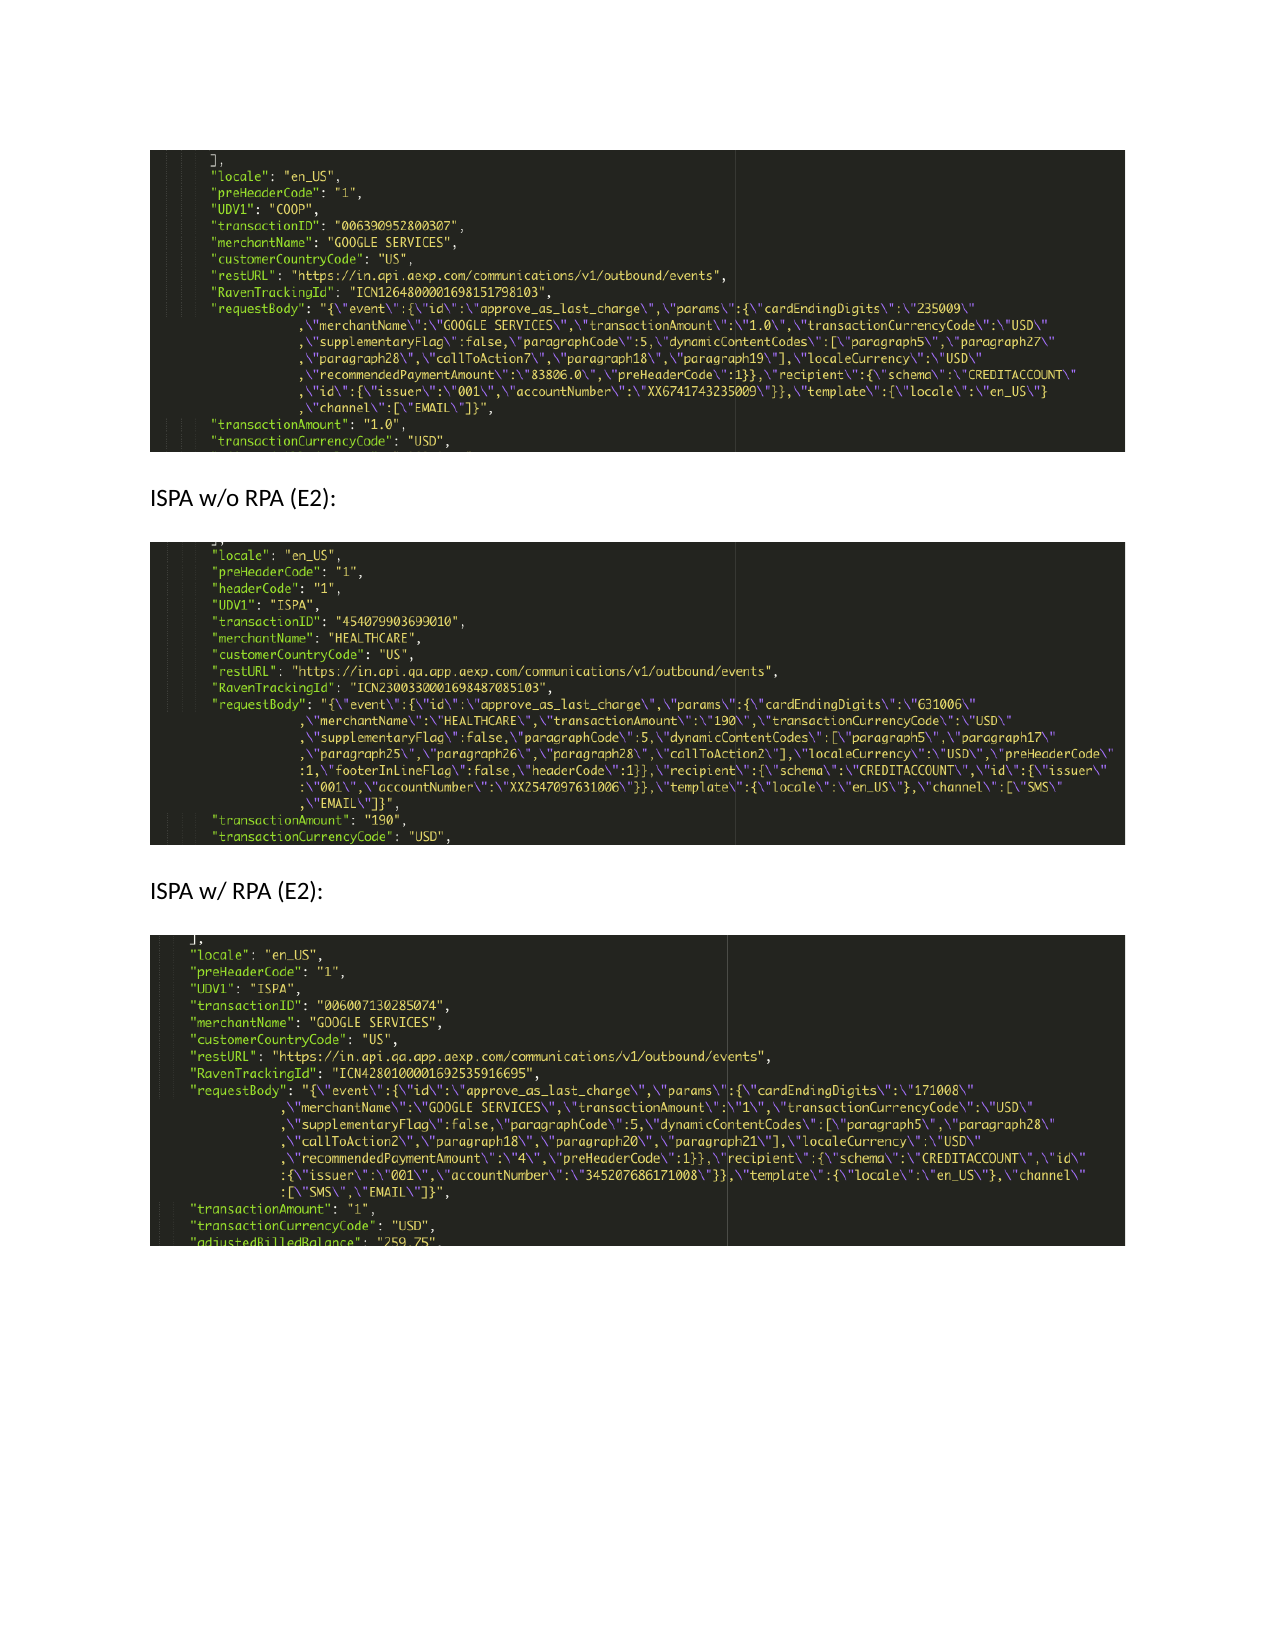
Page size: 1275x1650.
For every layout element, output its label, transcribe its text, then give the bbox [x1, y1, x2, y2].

text ISPA w/ RPA (E2): [150, 875, 1125, 905]
picture [150, 150, 1125, 452]
picture [150, 542, 1125, 845]
picture [150, 935, 1125, 1246]
text ISPA w/o RPA (E2): [150, 482, 1125, 512]
